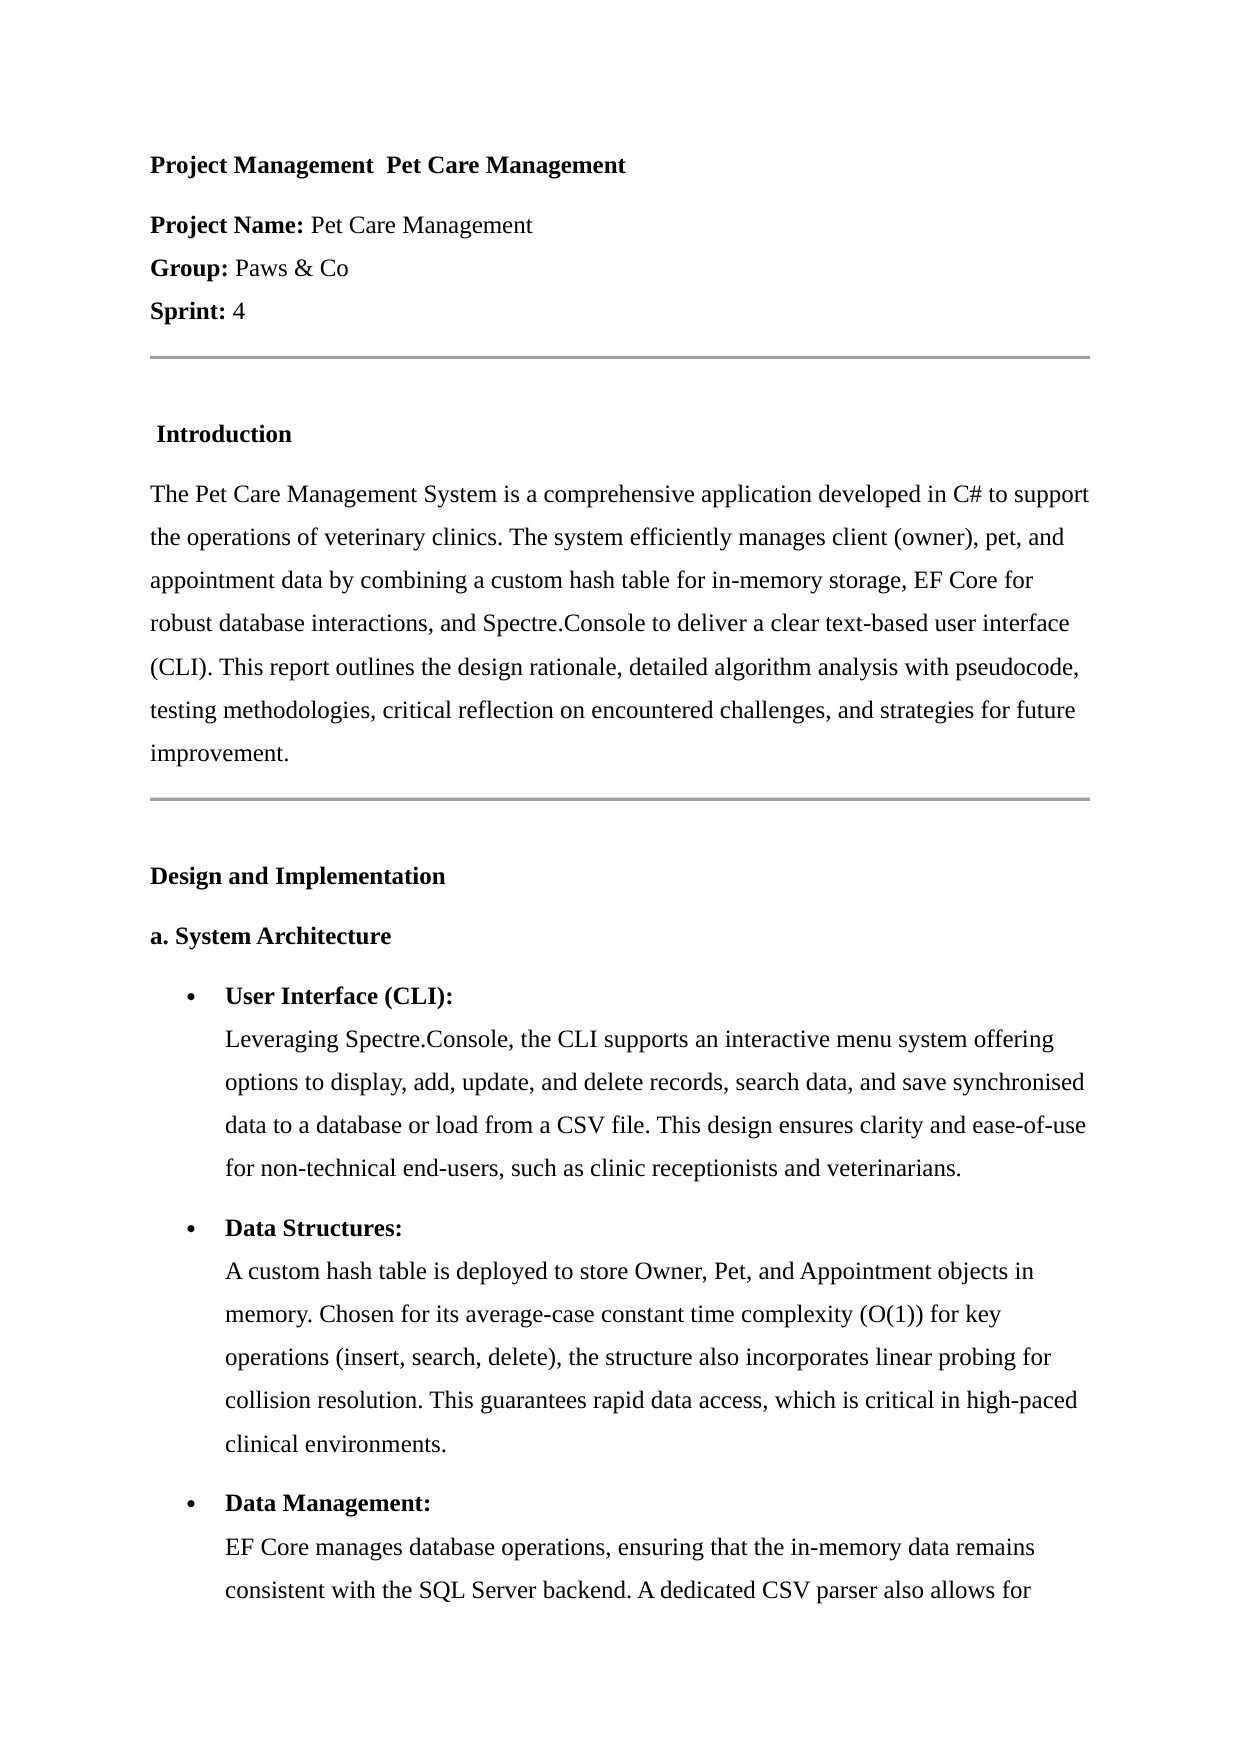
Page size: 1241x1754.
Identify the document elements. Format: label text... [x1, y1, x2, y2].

text Project Name: Pet Care Management Group: Paws & Co Sprint: 4 [150, 210, 1090, 325]
text Introduction [150, 419, 1090, 448]
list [187, 1488, 1090, 1603]
text a. System Architecture [150, 921, 1090, 950]
text Design and Implementation [150, 861, 1090, 890]
text Project Management Pet Care Management [150, 150, 1090, 179]
text The Pet Care Management System is a comprehensive application developed in C# to support the operations of veterinary clinics. The system efficiently manages client (owner), pet, and appointment data by combining a custom hash table for in-memory storage, EF Core for robust database interactions, and Spectre.Console to deliver a clear text-based user interface (CLI). This report outlines the design rationale, detailed algorithm analysis with pseudocode, testing methodologies, critical reflection on encountered challenges, and strategies for future improvement. [150, 479, 1090, 767]
list User Interface (CLI): Leveraging Spectre.Console, the CLI supports an interactive menu system offering options to display, add, update, and delete records, search data, and save synchronised data to a database or load from a CSV file. This design ensures clarity and ease-of-use for non-technical end-users, such as clinic receptionists and veterinarians. [187, 981, 1090, 1182]
list Data Structures: A custom hash table is deployed to store Owner, Pet, and Appointment objects in memory. Chosen for its average-case constant time complexity (O(1)) for key operations (insert, search, delete), the structure also incorporates linear probing for collision resolution. This guarantees rapid data access, which is critical in high-paced clinical environments. [187, 1213, 1090, 1457]
